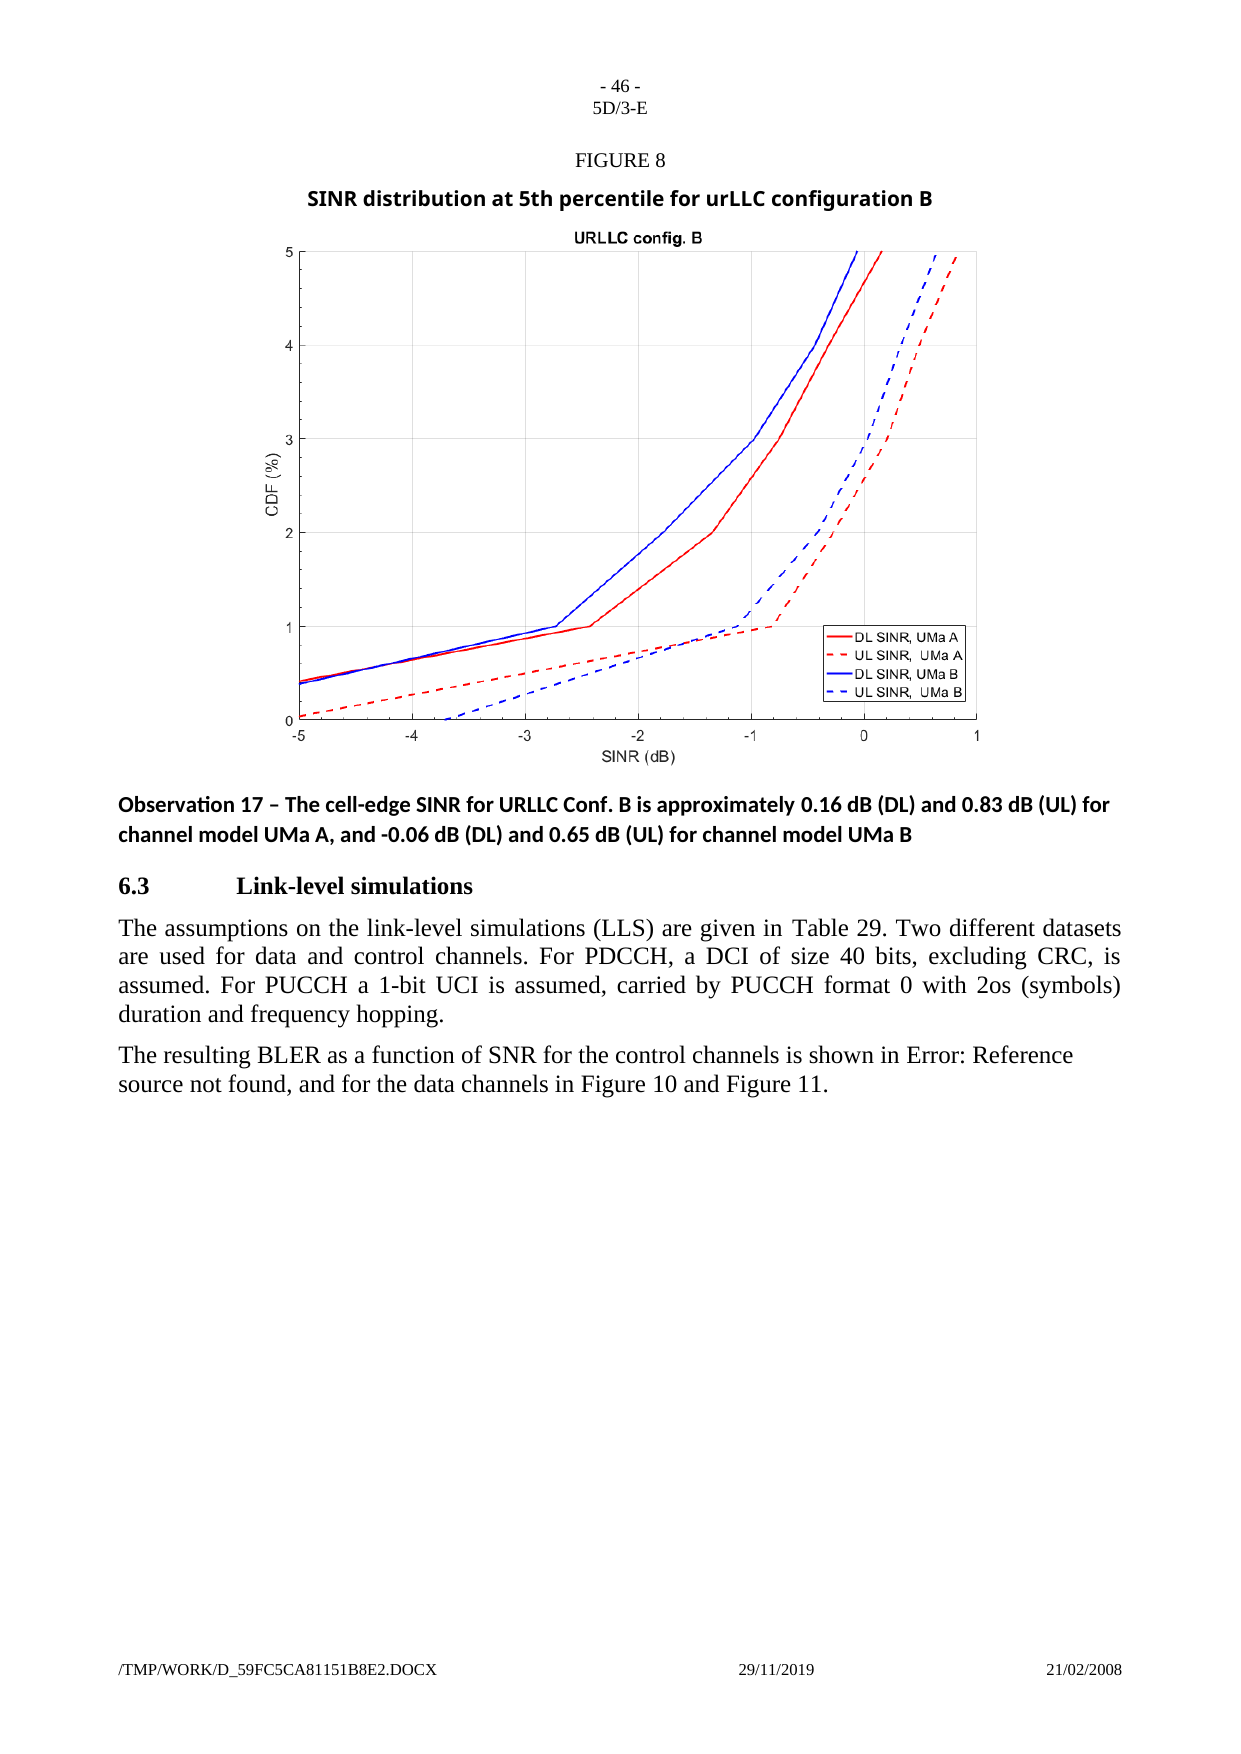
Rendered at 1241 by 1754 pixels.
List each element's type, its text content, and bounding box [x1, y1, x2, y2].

text Figure 8 [118, 148, 1122, 172]
picture [260, 225, 980, 766]
text The assumptions on the link-level simulations (LLS) are given in Table 29. Two different datasets are used for data and control channels. For PDCCH, a DCI of size 40 bits, excluding CRC, is assumed. For PUCCH a 1-bit UCI is assumed, carried by PUCCH format 0 with 2os (symbols) duration and frequency hopping. [118, 913, 1122, 1028]
title SINR distribution at 5th percentile for urLLC configuration B [118, 184, 1122, 213]
text Observation 17 – The cell-edge SINR for URLLC Conf. B is approximately 0.16 dB (DL) and 0.83 dB (UL) for channel model UMa A, and -0.06 dB (DL) and 0.65 dB (UL) for channel model UMa B [118, 790, 1122, 848]
subtitle 6.3 Link-level simulations [118, 871, 1122, 900]
text The resulting BLER as a function of SNR for the control channels is shown in Figure 9, and for the data channels in Figure 10 and Figure 11. [118, 1040, 1122, 1098]
